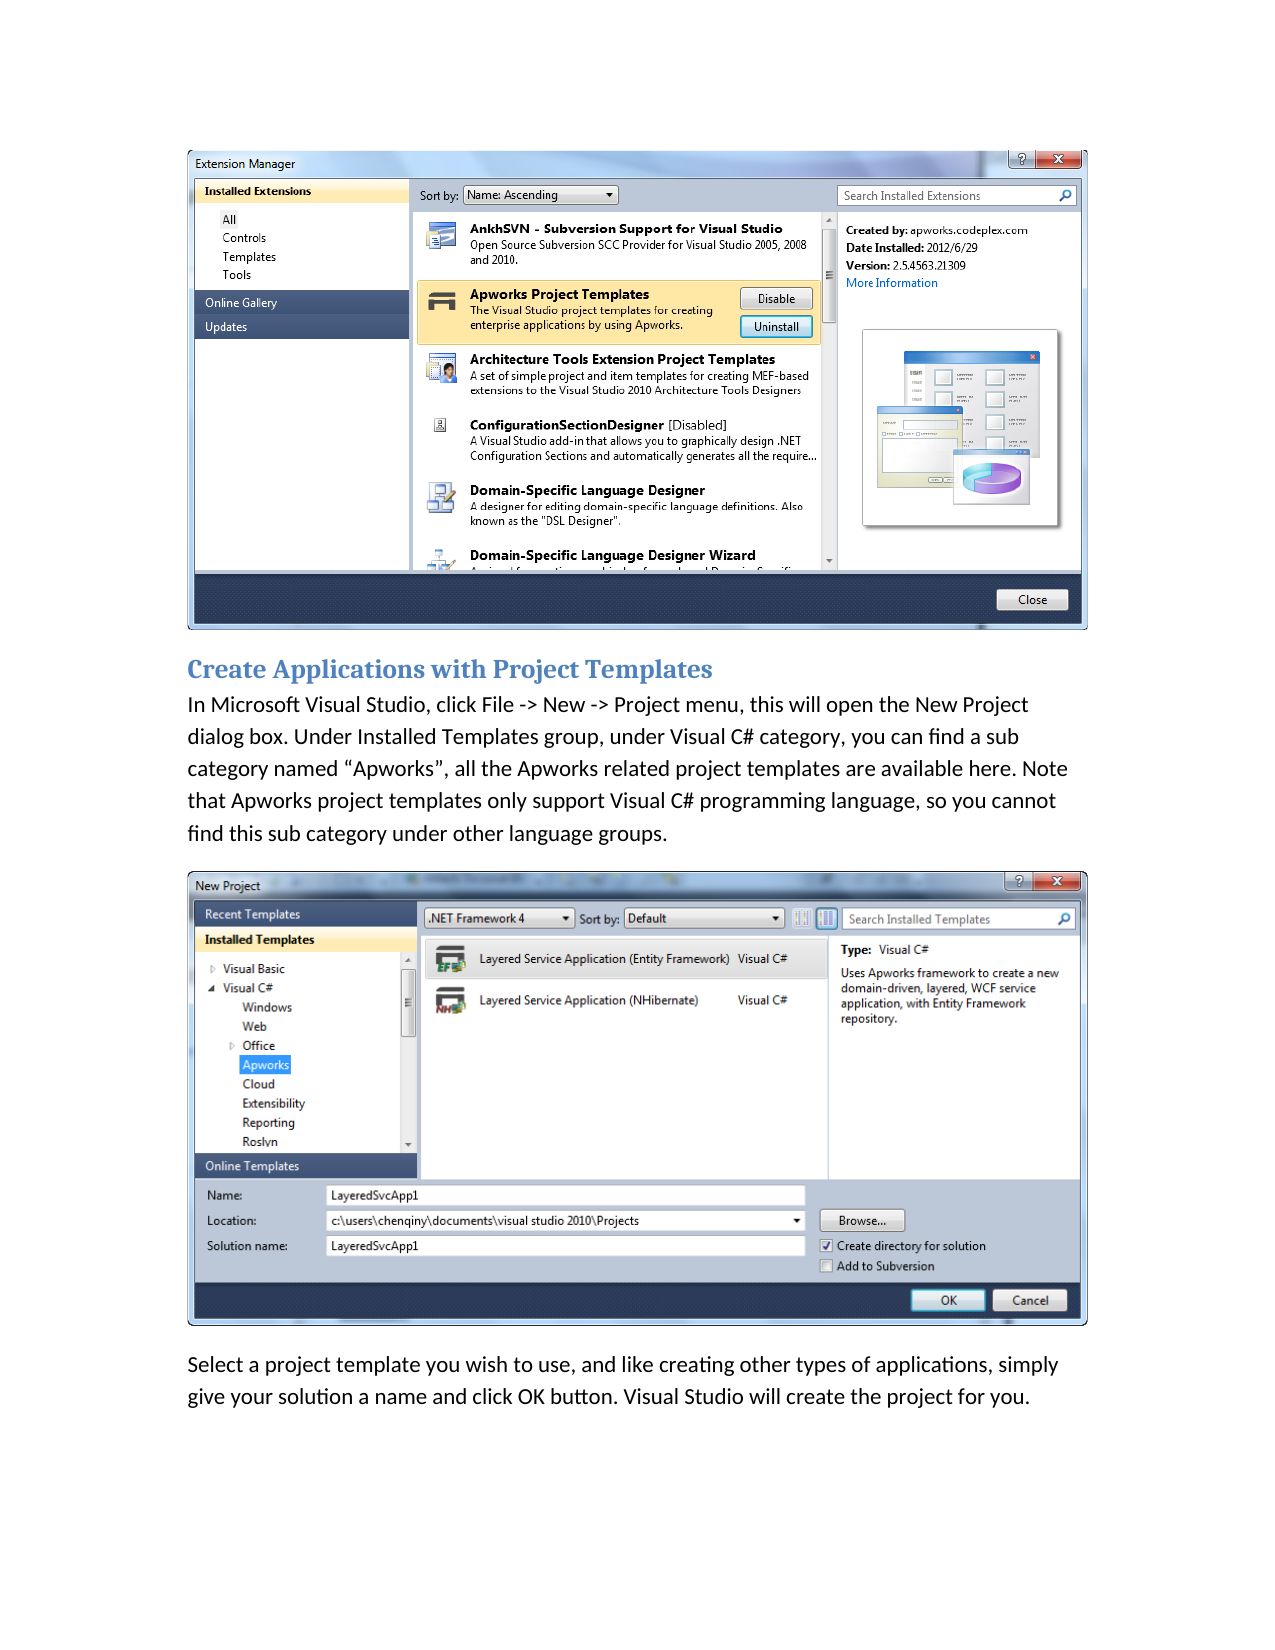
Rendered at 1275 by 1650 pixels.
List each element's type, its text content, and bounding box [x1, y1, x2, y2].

subtitle Create Applications with Project Templates [187, 654, 1087, 685]
text In Microsoft Visual Studio, click File -> New -> Project menu, this will open the New Project dialog box. Under Installed Templates group, under Visual C# category, you can find a sub category named “Apworks”, all the Apworks related project templates are available here. Note that Apworks project templates only support Visual C# programming language, so you cannot find this sub category under other language groups. [187, 690, 1087, 847]
text Select a project template you wish to use, and like creating other types of applications, simply give your solution a name and click OK button. Visual Studio will create the project for you. [187, 1350, 1087, 1410]
picture [187, 871, 1088, 1326]
picture [187, 150, 1088, 630]
